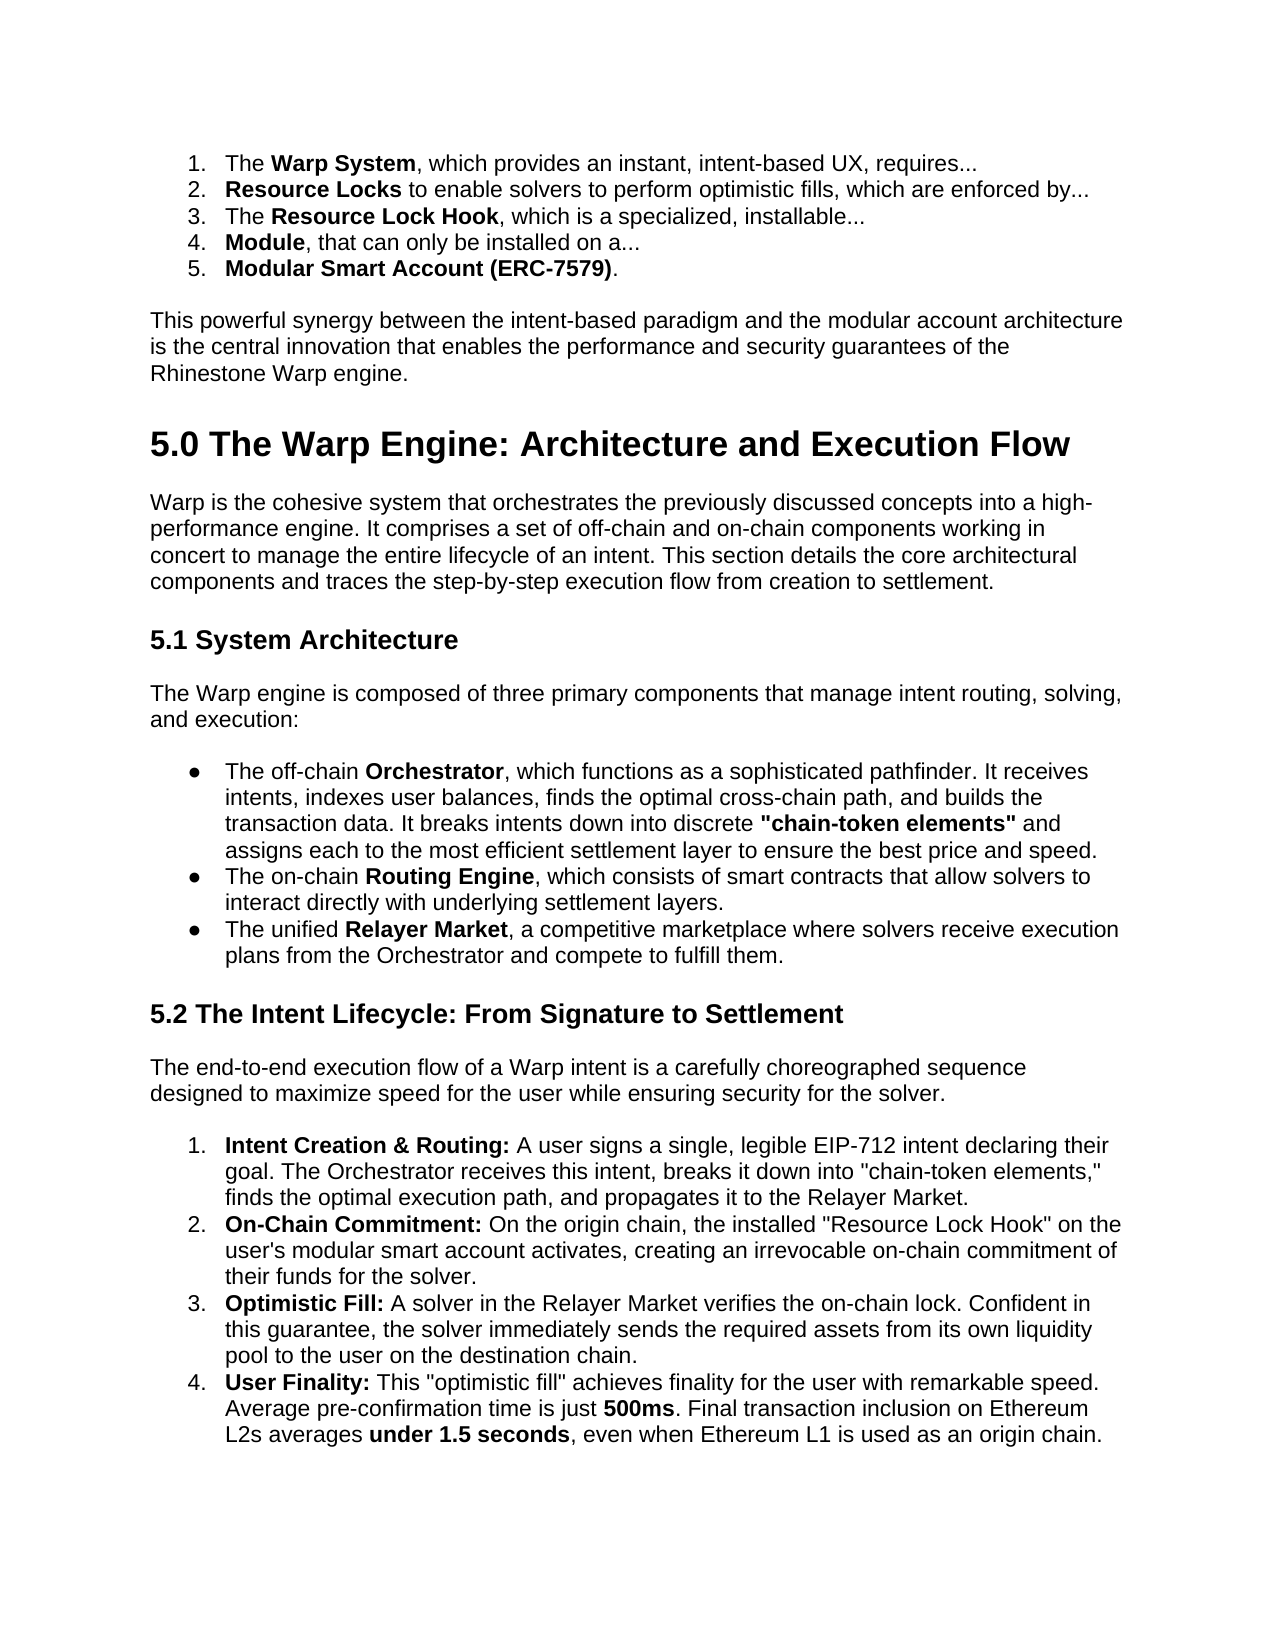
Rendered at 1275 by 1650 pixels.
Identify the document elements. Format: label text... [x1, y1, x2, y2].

list Optimistic Fill: A solver in the Relayer Market verifies the on-chain lock. Confident in this guarantee, the solver immediately sends the required assets from its own liquidity pool to the user on the destination chain. [187, 1290, 1125, 1369]
text This powerful synergy between the intent-based paradigm and the modular account architecture is the central innovation that enables the performance and security guarantees of the Rhinestone Warp engine. [150, 307, 1125, 386]
list Module, that can only be installed on a... [187, 229, 1125, 255]
text The Warp engine is composed of three primary components that manage intent routing, solving, and execution: [150, 680, 1125, 733]
list Intent Creation & Routing: A user signs a single, legible EIP-712 intent declaring their goal. The Orchestrator receives this intent, breaks it down into "chain-token elements," finds the optimal execution path, and propagates it to the Relayer Market. [187, 1132, 1125, 1211]
text The end-to-end execution flow of a Warp intent is a carefully choreographed sequence designed to maximize speed for the user while ensuring security for the solver. [150, 1054, 1125, 1107]
subtitle 5.1 System Architecture [150, 624, 1125, 655]
list The unified Relayer Market, a competitive marketplace where solvers receive execution plans from the Orchestrator and compete to fulfill them. [187, 916, 1125, 968]
list The off-chain Orchestrator, which functions as a sophisticated pathfinder. It receives intents, indexes user balances, finds the optimal cross-chain path, and builds the transaction data. It breaks intents down into discrete "chain-token elements" and assigns each to the most efficient settlement layer to ensure the best price and speed. [187, 758, 1125, 863]
list User Finality: This "optimistic fill" achieves finality for the user with remarkable speed. Average pre-confirmation time is just 500ms. Final transaction inclusion on Ethereum L2s averages under 1.5 seconds, even when Ethereum L1 is used as an origin chain. [187, 1369, 1125, 1448]
list On-Chain Commitment: On the origin chain, the installed "Resource Lock Hook" on the user's modular smart account activates, creating an irrevocable on-chain commitment of their funds for the solver. [187, 1211, 1125, 1290]
list The on-chain Routing Engine, which consists of smart contracts that allow solvers to interact directly with underlying settlement layers. [187, 863, 1125, 916]
list The Resource Lock Hook, which is a specialized, installable... [187, 203, 1125, 229]
list Modular Smart Account (ERC-7579). [187, 255, 1125, 282]
list The Warp System, which provides an instant, intent-based UX, requires... [187, 150, 1125, 176]
list Resource Locks to enable solvers to perform optimistic fills, which are enforced by... [187, 176, 1125, 203]
text Warp is the cohesive system that orchestrates the previously discussed concepts into a high-performance engine. It comprises a set of off-chain and on-chain components working in concert to manage the entire lifecycle of an intent. This section details the core architectural components and traces the step-by-step execution flow from creation to settlement. [150, 489, 1125, 594]
subtitle 5.0 The Warp Engine: Architecture and Execution Flow [150, 423, 1125, 464]
subtitle 5.2 The Intent Lifecycle: From Signature to Settlement [150, 998, 1125, 1029]
